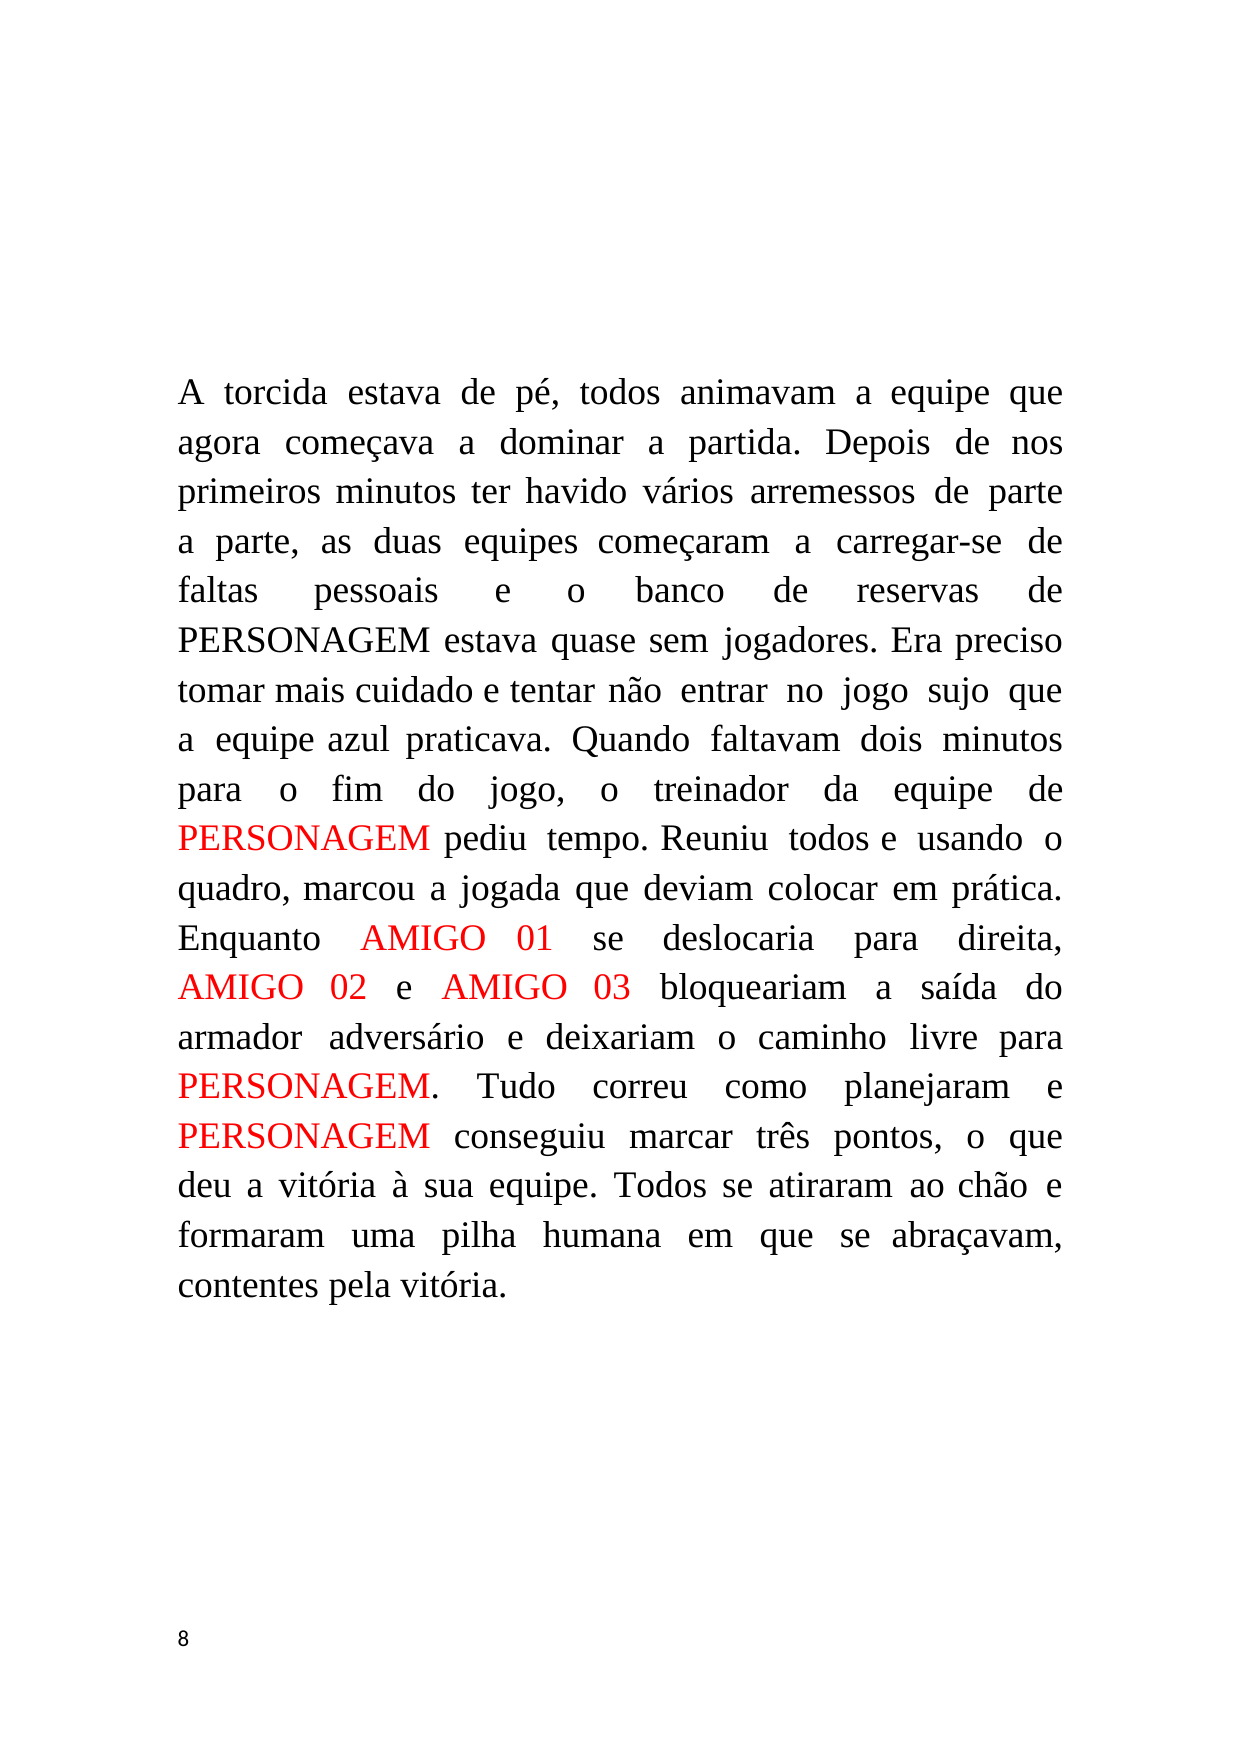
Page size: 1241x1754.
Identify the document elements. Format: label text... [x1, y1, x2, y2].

text A torcida estava de pé, todos animavam a equipe que agora começava a dominar a partida. Depois de nos primeiros minutos ter havido vários arremessos de parte a parte, as duas equipes começaram a carregar-se de faltas pessoais e o banco de reservas de PERSONAGEM estava quase sem jogadores. Era preciso tomar mais cuidado e tentar não entrar no jogo sujo que a equipe azul praticava. Quando faltavam dois minutos para o fim do jogo, o treinador da equipe de PERSONAGEM pediu tempo. Reuniu todos e usando o quadro, marcou a jogada que deviam colocar em prática. Enquanto AMIGO 01 se deslocaria para direita, AMIGO 02 e AMIGO 03 bloqueariam a saída do armador adversário e deixariam o caminho livre para PERSONAGEM. Tudo correu como planejaram e PERSONAGEM conseguiu marcar três pontos, o que deu a vitória à sua equipe. Todos se atiraram ao chão e formaram uma pilha humana em que se abraçavam, contentes pela vitória. [177, 369, 1063, 1305]
